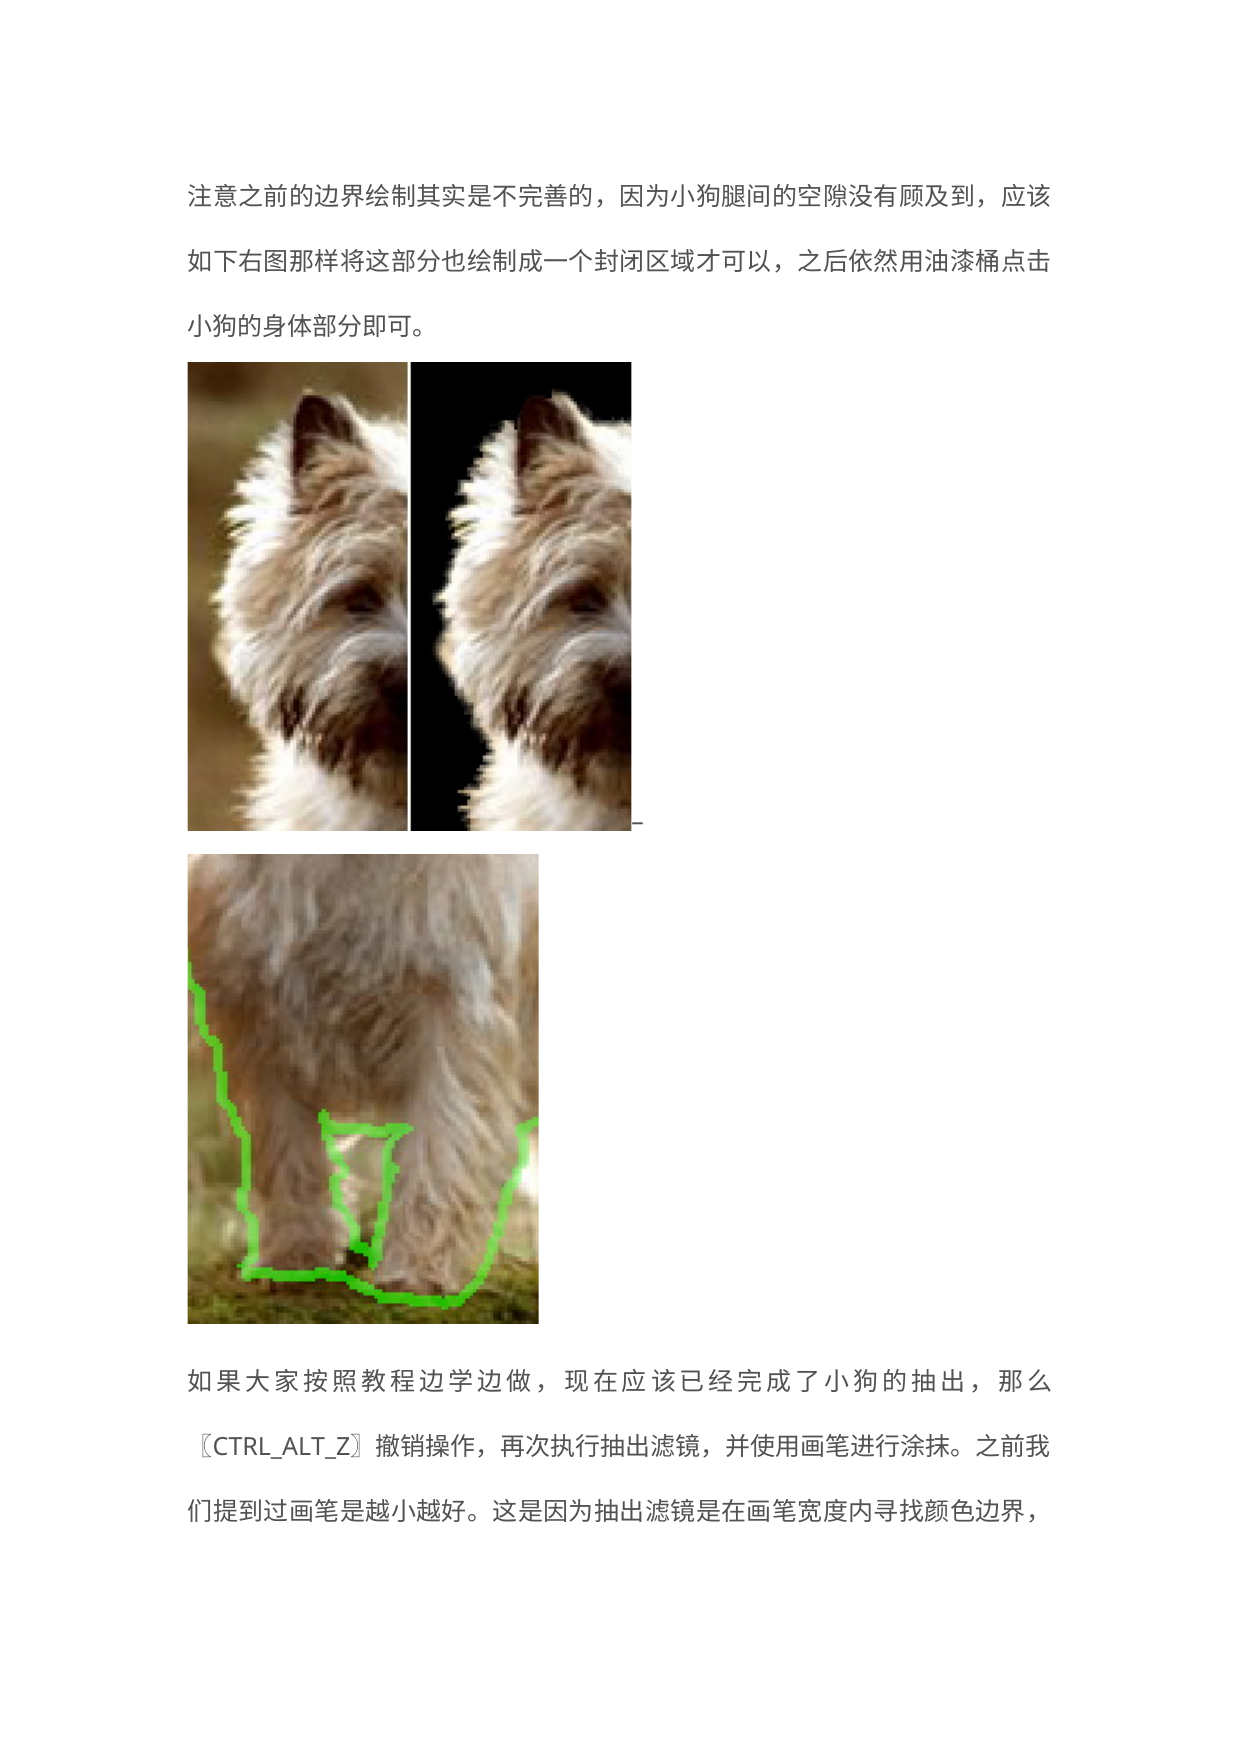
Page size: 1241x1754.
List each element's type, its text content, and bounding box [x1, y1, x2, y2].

text 注意之前的边界绘制其实是不完善的，因为小狗腿间的空隙没有顾及到，应该如下右图那样将这部分也绘制成一个封闭区域才可以，之后依然用油漆桶点击小狗的身体部分即可。 [187, 162, 1053, 357]
picture [187, 854, 539, 1324]
picture [187, 362, 632, 831]
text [187, 1347, 1053, 1542]
